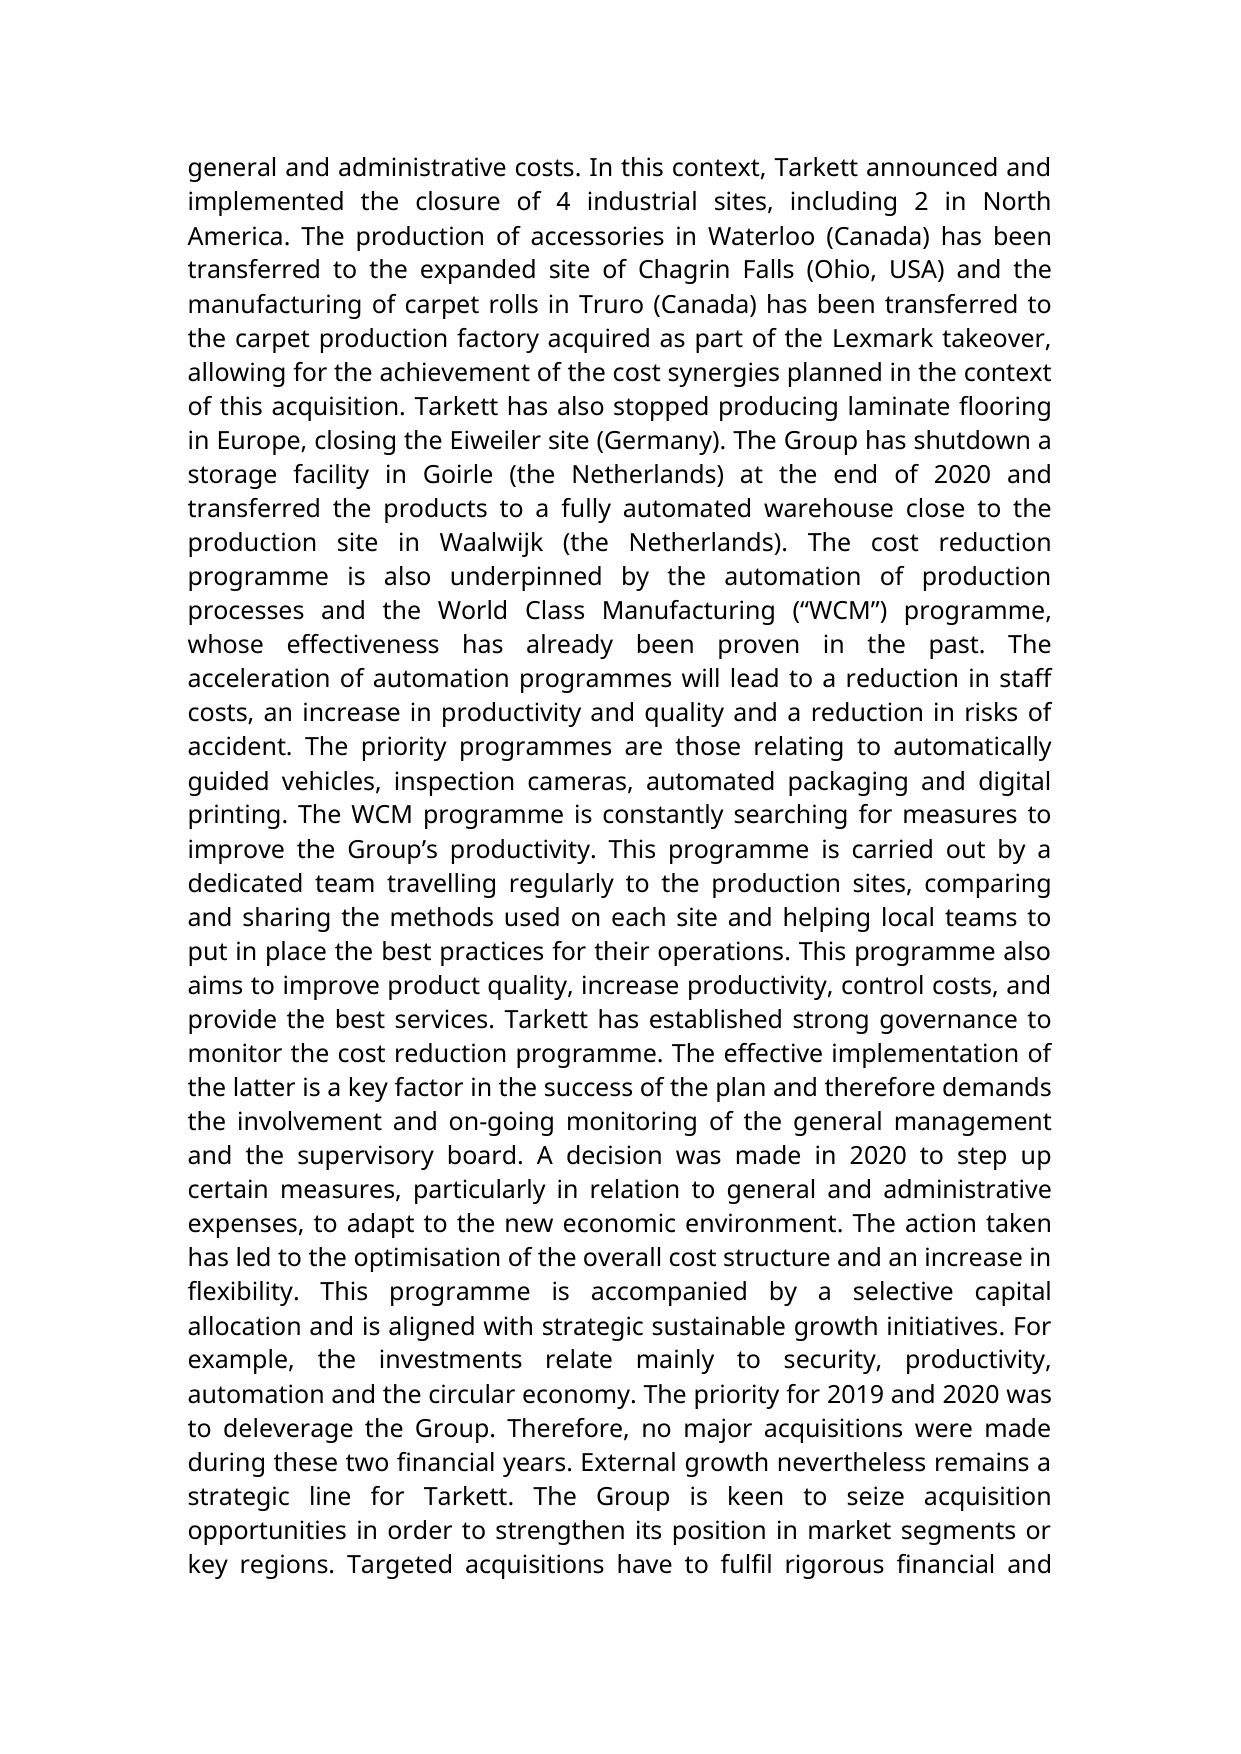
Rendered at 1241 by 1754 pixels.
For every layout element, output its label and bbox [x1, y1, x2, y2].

text [187, 150, 1053, 1581]
